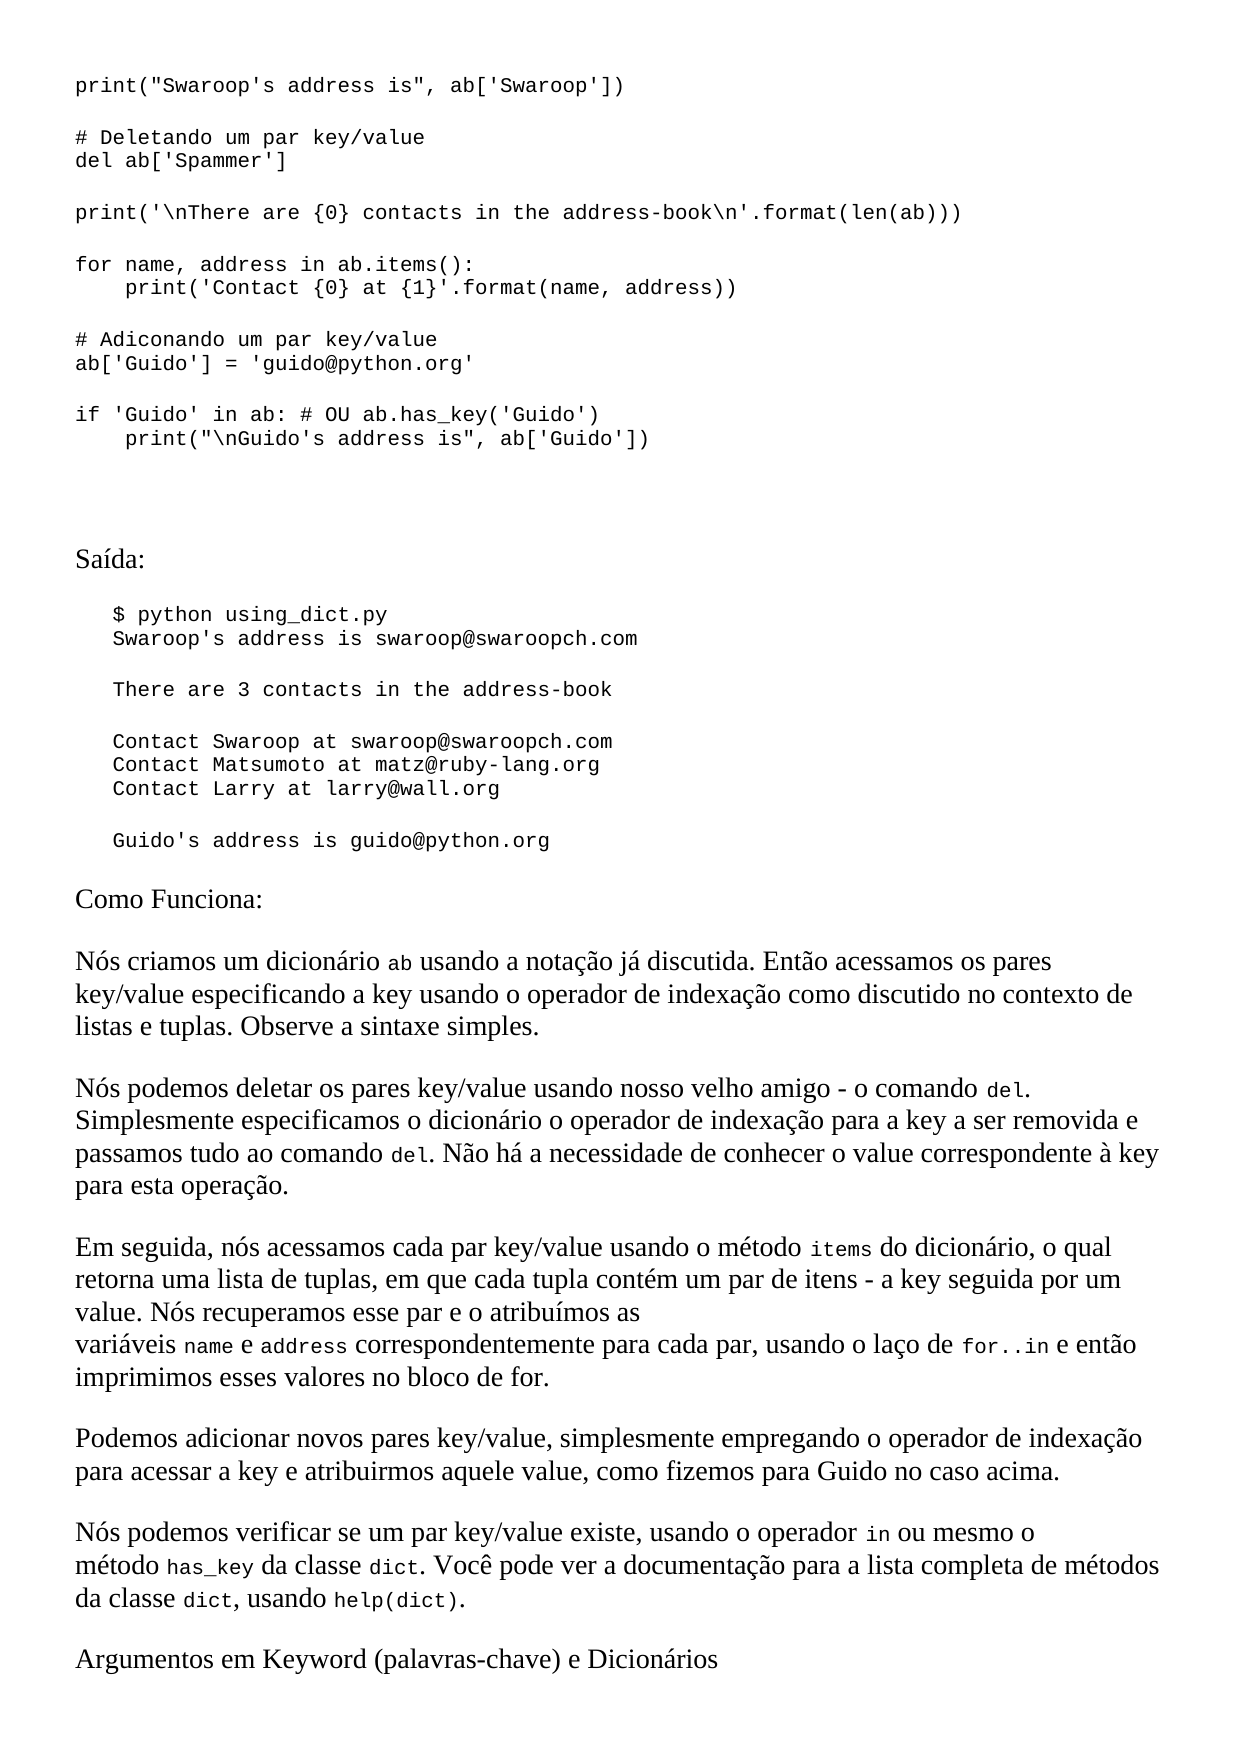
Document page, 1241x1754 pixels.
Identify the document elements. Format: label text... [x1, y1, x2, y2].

text print("Swaroop's address is", ab['Swaroop']) [75, 75, 1165, 99]
text Guido's address is guido@python.org [75, 830, 1165, 853]
text Como Funciona: [75, 883, 1165, 915]
text for name, address in ab.items(): [75, 254, 1165, 277]
text print('Contact {0} at {1}'.format(name, address)) [75, 277, 1165, 301]
text ab['Guido'] = 'guido@python.org' [75, 353, 1165, 376]
text print("\nGuido's address is", ab['Guido']) [75, 428, 1165, 452]
text Swaroop's address is swaroop@swaroopch.com [75, 627, 1165, 651]
text Saída: [75, 542, 1165, 575]
text Nós criamos um dicionário ab usando a notação já discutida. Então acessamos os pares key/value especificando a key usando o operador de indexação como discutido no contexto de listas e tuplas. Observe a sintaxe simples. [75, 944, 1165, 1042]
text Nós podemos verificar se um par key/value existe, usando o operador in ou mesmo o método has_key da classe dict. Você pode ver a documentação para a lista completa de métodos da classe dict, usando help(dict). [75, 1515, 1165, 1613]
text Contact Larry at larry@wall.org [75, 778, 1165, 802]
text $ python using_dict.py [75, 604, 1165, 627]
text Nós podemos deletar os pares key/value usando nosso velho amigo - o comando del. Simplesmente especificamos o dicionário o operador de indexação para a key a ser removida e passamos tudo ao comando del. Não há a necessidade de conhecer o value correspondente à key para esta operação. [75, 1071, 1165, 1201]
text There are 3 contacts in the address-book [75, 679, 1165, 703]
text # Deletando um par key/value [75, 127, 1165, 150]
text Argumentos em Keyword (palavras-chave) e Dicionários [75, 1642, 1165, 1675]
text if 'Guido' in ab: # OU ab.has_key('Guido') [75, 404, 1165, 428]
text Contact Swaroop at swaroop@swaroopch.com [75, 731, 1165, 754]
text Em seguida, nós acessamos cada par key/value usando o método items do dicionário, o qual retorna uma lista de tuplas, em que cada tupla contém um par de itens - a key seguida por um value. Nós recuperamos esse par e o atribuímos as variáveis name e address correspondentemente para cada par, usando o laço de for..in e então imprimimos esses valores no bloco de for. [75, 1230, 1165, 1392]
text print('\nThere are {0} contacts in the address-book\n'.format(len(ab))) [75, 202, 1165, 226]
text Podemos adicionar novos pares key/value, simplesmente empregando o operador de indexação para acessar a key e atribuirmos aquele value, como fizemos para Guido no caso acima. [75, 1421, 1165, 1486]
text # Adiconando um par key/value [75, 329, 1165, 353]
text del ab['Spammer'] [75, 150, 1165, 174]
text Contact Matsumoto at matz@ruby-lang.org [75, 754, 1165, 778]
